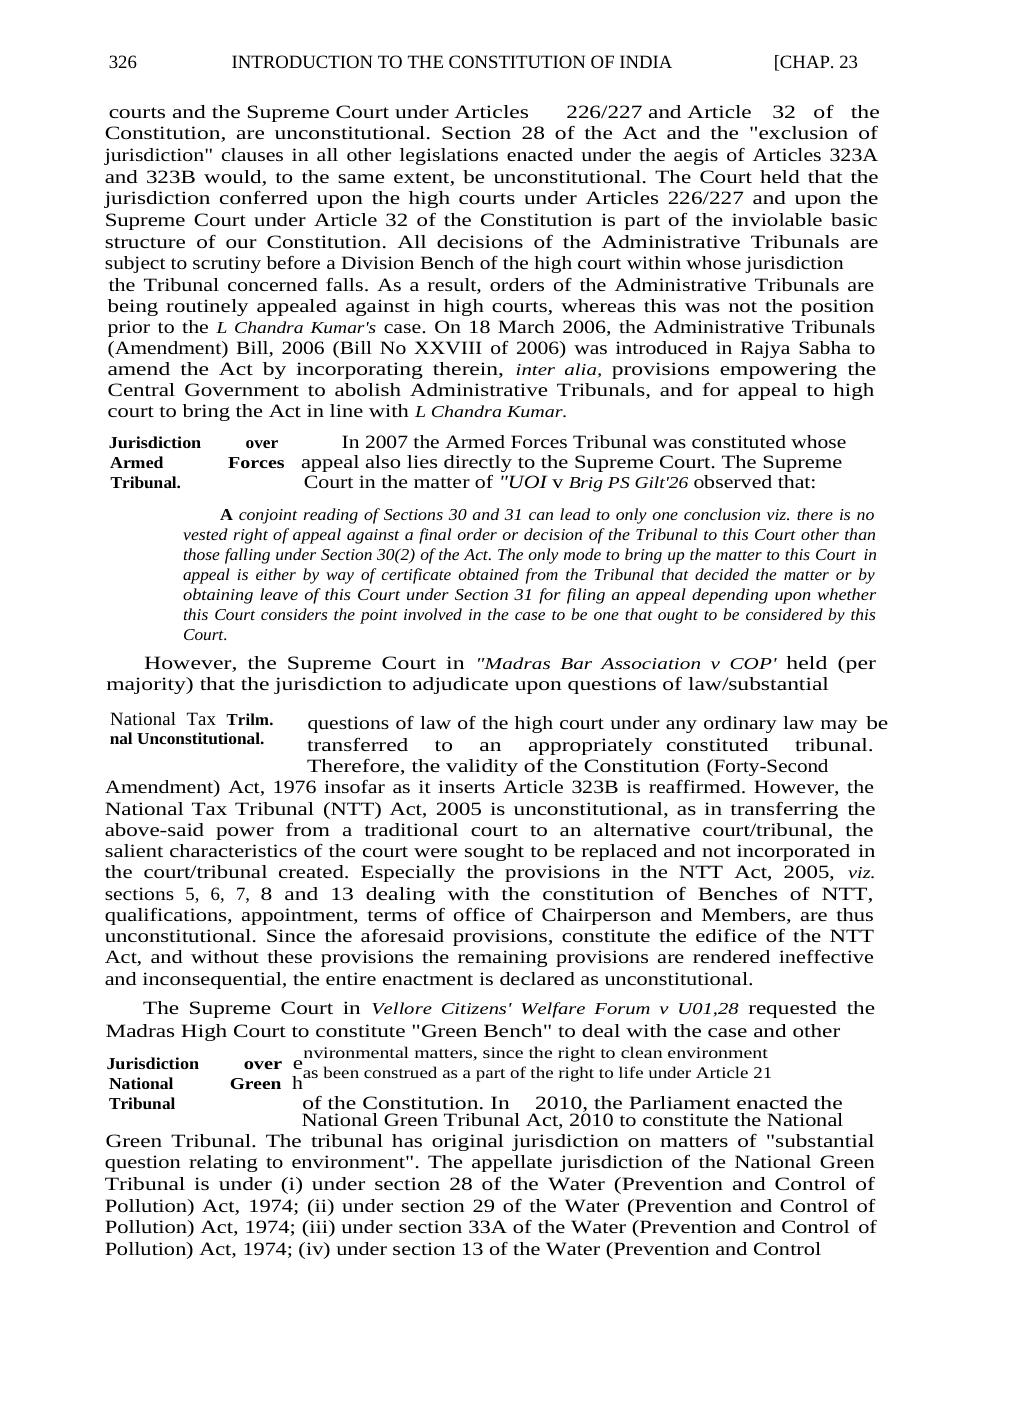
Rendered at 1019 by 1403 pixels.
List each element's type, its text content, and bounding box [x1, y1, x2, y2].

text Green Tribunal. The tribunal has original jurisdiction on matters of "substantial question relating to environment". The appellate jurisdiction of the National Green Tribunal is under (i) under section 28 of the Water (Prevention and Control of Pollution) Act, 1974; (ii) under section 29 of the Water (Prevention and Control of Pollution) Act, 1974; (iii) under section 33A of the Water (Prevention and Control of Pollution) Act, 1974; (iv) under section 13 of the Water (Prevention and Control [104, 1130, 877, 1260]
text However, the Supreme Court in "Madras Bar Association v COP' held (per majority) that the jurisdiction to adjudicate upon questions of law/substantial [106, 653, 876, 695]
text Amendment) Act, 1976 insofar as it inserts Article 323B is reaffirmed. However, the National Tax Tribunal (NTT) Act, 2005 is unconstitutional, as in transferring the above-said power from a traditional court to an alternative court/tribunal, the salient characteristics of the court were sought to be replaced and not incorporated in the court/tribunal created. Especially the provisions in the NTT Act, 2005, viz. sections 5, 6, 7, 8 and 13 dealing with the constitution of Benches of NTT, qualifications, appointment, terms of office of Chairperson and Members, are thus unconstitutional. Since the aforesaid provisions, constitute the edifice of the NTT Act, and without these provisions the remaining provisions are rendered ineffective and inconsequential, the entire enactment is declared as unconstitutional. [104, 777, 876, 989]
text questions of law of the high court under any ordinary law may be transferred to an appropriately constituted tribunal. Therefore, the validity of the Constitution (Forty-Second [307, 712, 888, 777]
text Armed Forces appeal also lies directly to the Supreme Court. The Supreme [108, 453, 1019, 473]
text Tribunal. Court in the matter of "UOI v Brig PS Gilt'26 observed that: [108, 473, 1019, 492]
text Jurisdiction over In 2007 the Armed Forces Tribunal was constituted whose [108, 434, 1019, 453]
text the Tribunal concerned falls. As a result, orders of the Administrative Tribunals are being routinely appealed against in high courts, whereas this was not the position prior to the L Chandra Kumar's case. On 18 March 2006, the Administrative Tribunals (Amendment) Bill, 2006 (Bill No XXVIII of 2006) was introduced in Rajya Sabha to amend the Act by incorporating therein, inter alia, provisions empowering the Central Government to abolish Administrative Tribunals, and for appeal to high court to bring the Act in line with L Chandra Kumar. [107, 274, 876, 422]
text Jurisdiction over environmental matters, since the right to clean environment [106, 1054, 1019, 1073]
text A conjoint reading of Sections 30 and 31 can lead to only one conclusion viz. there is no vested right of appeal against a final order or decision of the Tribunal to this Court other than those falling under Section 30(2) of the Act. The only mode to bring up the matter to this Court in appeal is either by way of certificate obtained from the Tribunal that decided the matter or by obtaining leave of this Court under Section 31 for filing an appeal depending upon whether this Court considers the point involved in the case to be one that ought to be considered by this Court. [183, 504, 877, 644]
text The Supreme Court in Vellore Citizens' Welfare Forum v U01,28 requested the Madras High Court to constitute "Green Bench" to deal with the case and other [105, 996, 875, 1042]
text National Green Tribunal Act, 2010 to constitute the National [301, 1113, 1019, 1130]
text National Green has been construed as a part of the right to life under Article 21 [106, 1074, 1019, 1093]
text courts and the Supreme Court under Articles 226/227 and Article 32 of the Constitution, are unconstitutional. Section 28 of the Act and the "exclusion of jurisdiction" clauses in all other legislations enacted under the aegis of Articles 323A and 323B would, to the same extent, be unconstitutional. The Court held that the jurisdiction conferred upon the high courts under Articles 226/227 and upon the Supreme Court under Article 32 of the Constitution is part of the inviolable basic structure of our Constitution. All decisions of the Administrative Tribunals are subject to scrutiny before a Division Bench of the high court within whose jurisdiction [104, 101, 880, 274]
text National Tax Trilm. nal Unconstitutional. [109, 710, 283, 748]
text Tribunal of the Constitution. In 2010, the Parliament enacted the [106, 1094, 1019, 1113]
text 326 INTRODUCTION TO THE CONSTITUTION OF INDIA [CHAP. 23 [108, 52, 1019, 73]
